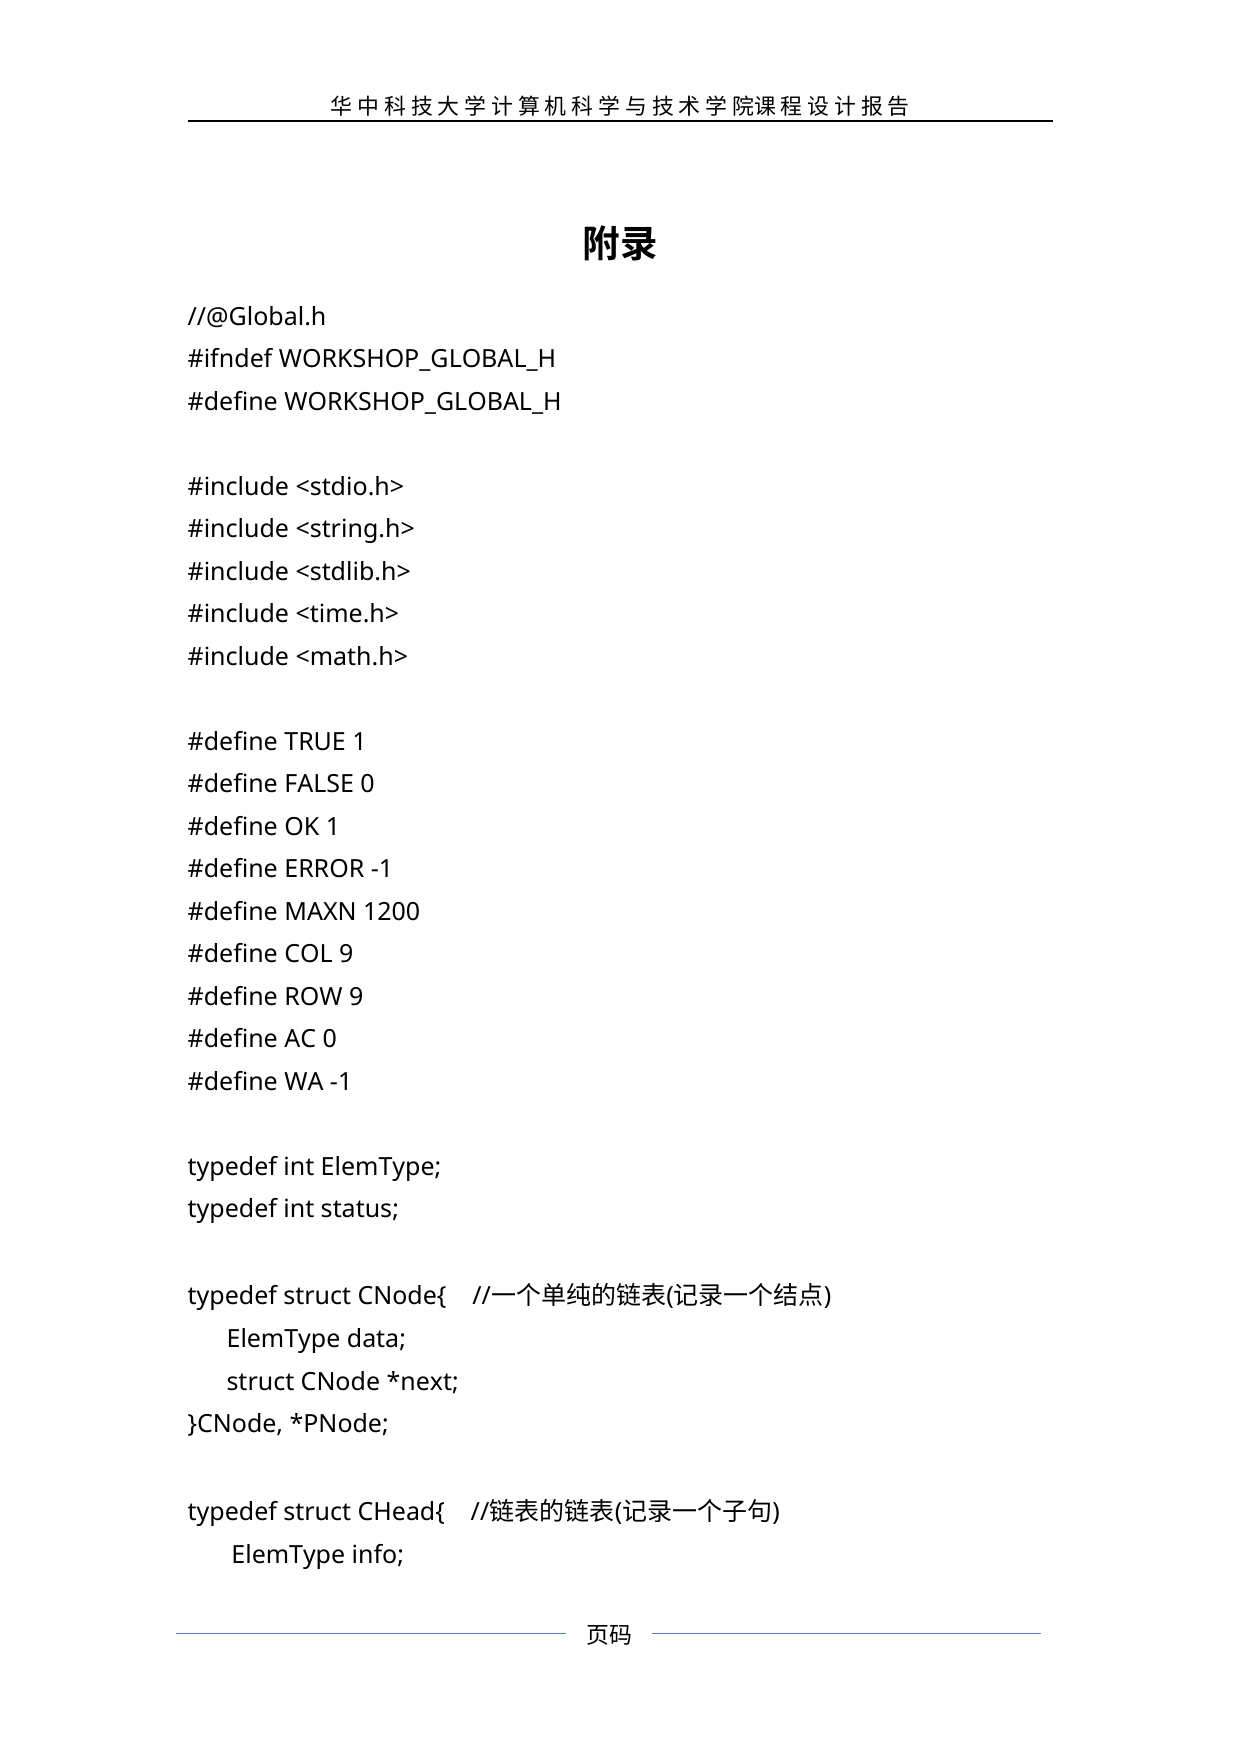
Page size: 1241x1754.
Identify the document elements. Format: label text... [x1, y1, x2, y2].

text #define WORKSHOP_GLOBAL_H [187, 383, 1053, 417]
text ElemType data; [187, 1321, 1053, 1355]
text typedef struct CNode{ //一个单纯的链表(记录一个结点) [187, 1276, 1053, 1312]
text #define OK 1 [187, 808, 1053, 842]
text #include <time.h> [187, 596, 1053, 630]
text #include <string.h> [187, 511, 1053, 545]
text #define ERROR -1 [187, 851, 1053, 885]
text #define WA -1 [187, 1063, 1053, 1097]
text #include <stdlib.h> [187, 553, 1053, 587]
text #define FALSE 0 [187, 766, 1053, 800]
text //@Global.h [187, 298, 1053, 332]
text 附录 [187, 214, 1053, 268]
text #include <stdio.h> [187, 468, 1053, 502]
text typedef int status; [187, 1191, 1053, 1225]
text #define ROW 9 [187, 978, 1053, 1012]
text struct CNode *next; [187, 1363, 1053, 1398]
text #include <math.h> [187, 638, 1053, 672]
text #define TRUE 1 [187, 723, 1053, 757]
text ElemType info; [187, 1536, 1053, 1570]
text #define COL 9 [187, 936, 1053, 970]
text typedef int ElemType; [187, 1148, 1053, 1182]
text }CNode, *PNode; [187, 1406, 1053, 1440]
text #define MAXN 1200 [187, 893, 1053, 927]
text #ifndef WORKSHOP_GLOBAL_H [187, 341, 1053, 375]
text #define AC 0 [187, 1021, 1053, 1055]
text typedef struct CHead{ //链表的链表(记录一个子句) [187, 1491, 1053, 1527]
